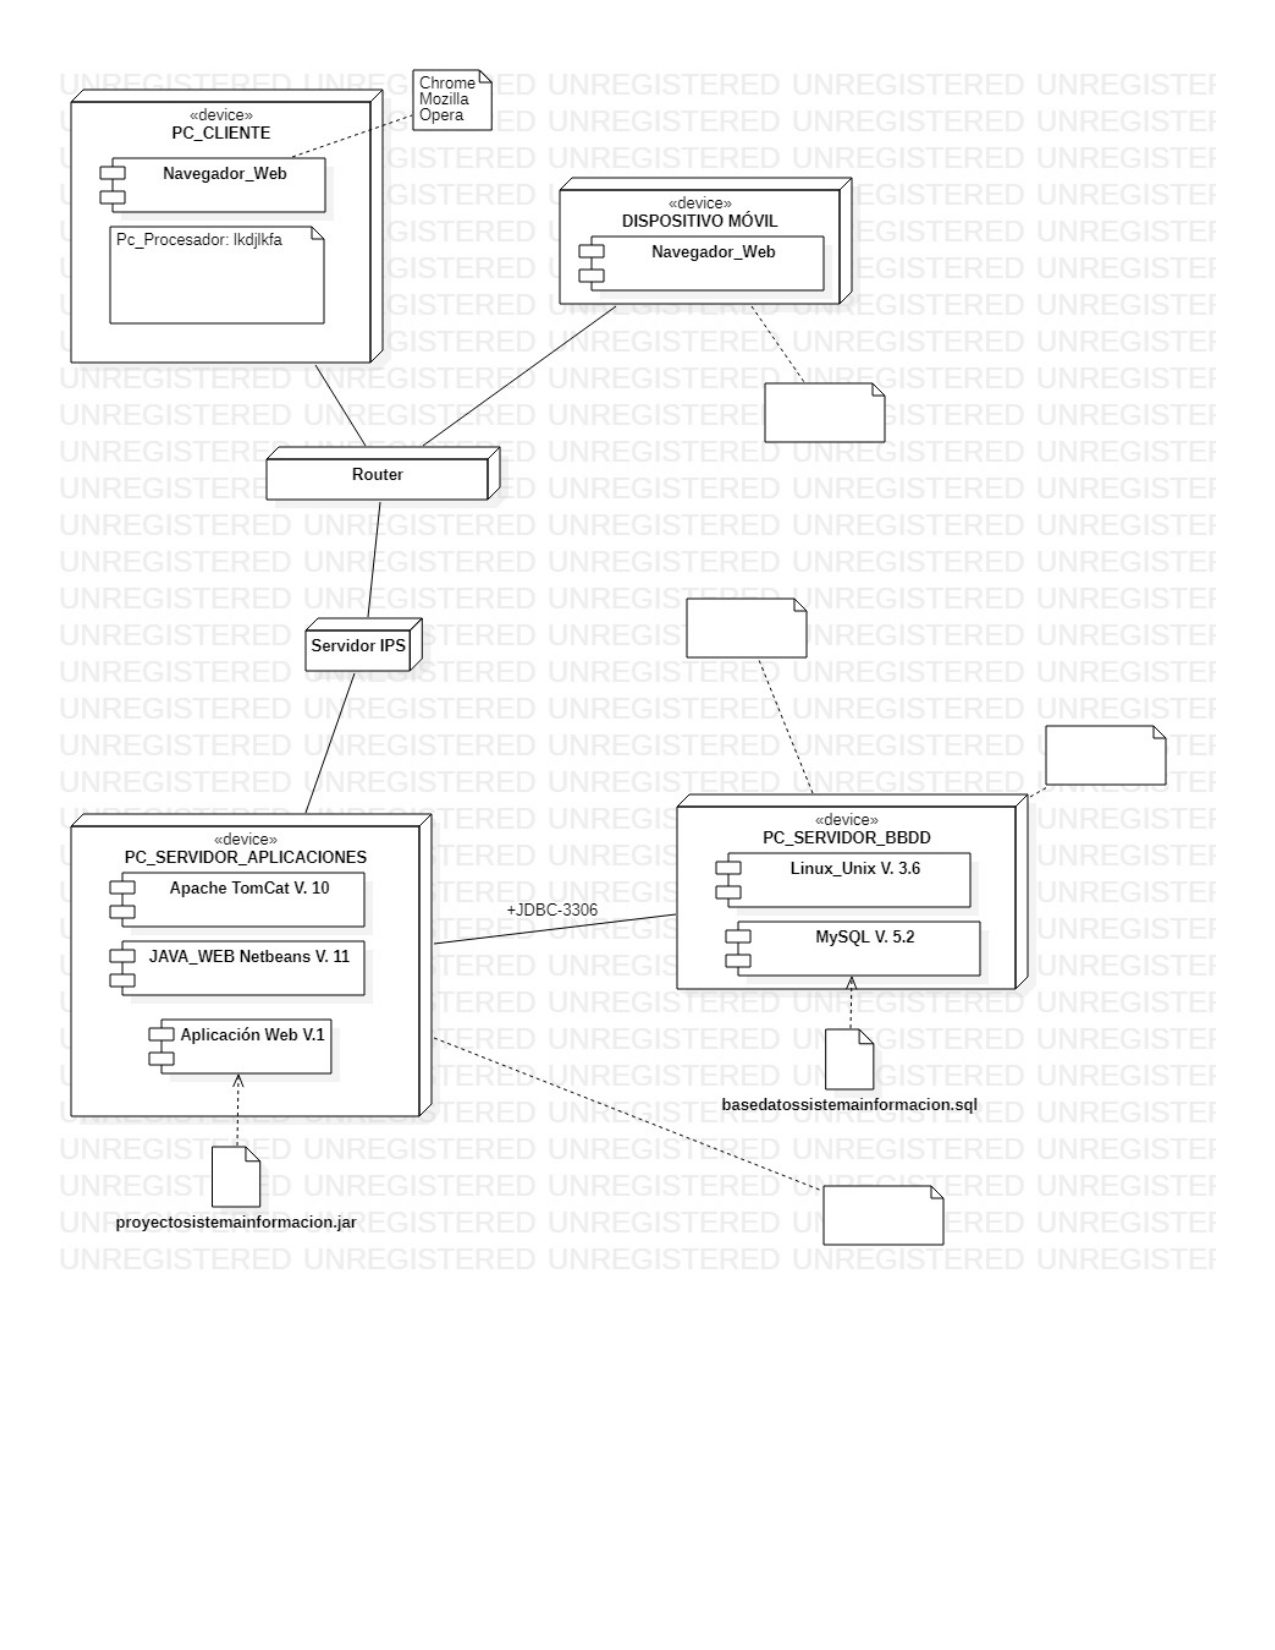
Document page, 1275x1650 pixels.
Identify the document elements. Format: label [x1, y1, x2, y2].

picture [59, 59, 1216, 1295]
